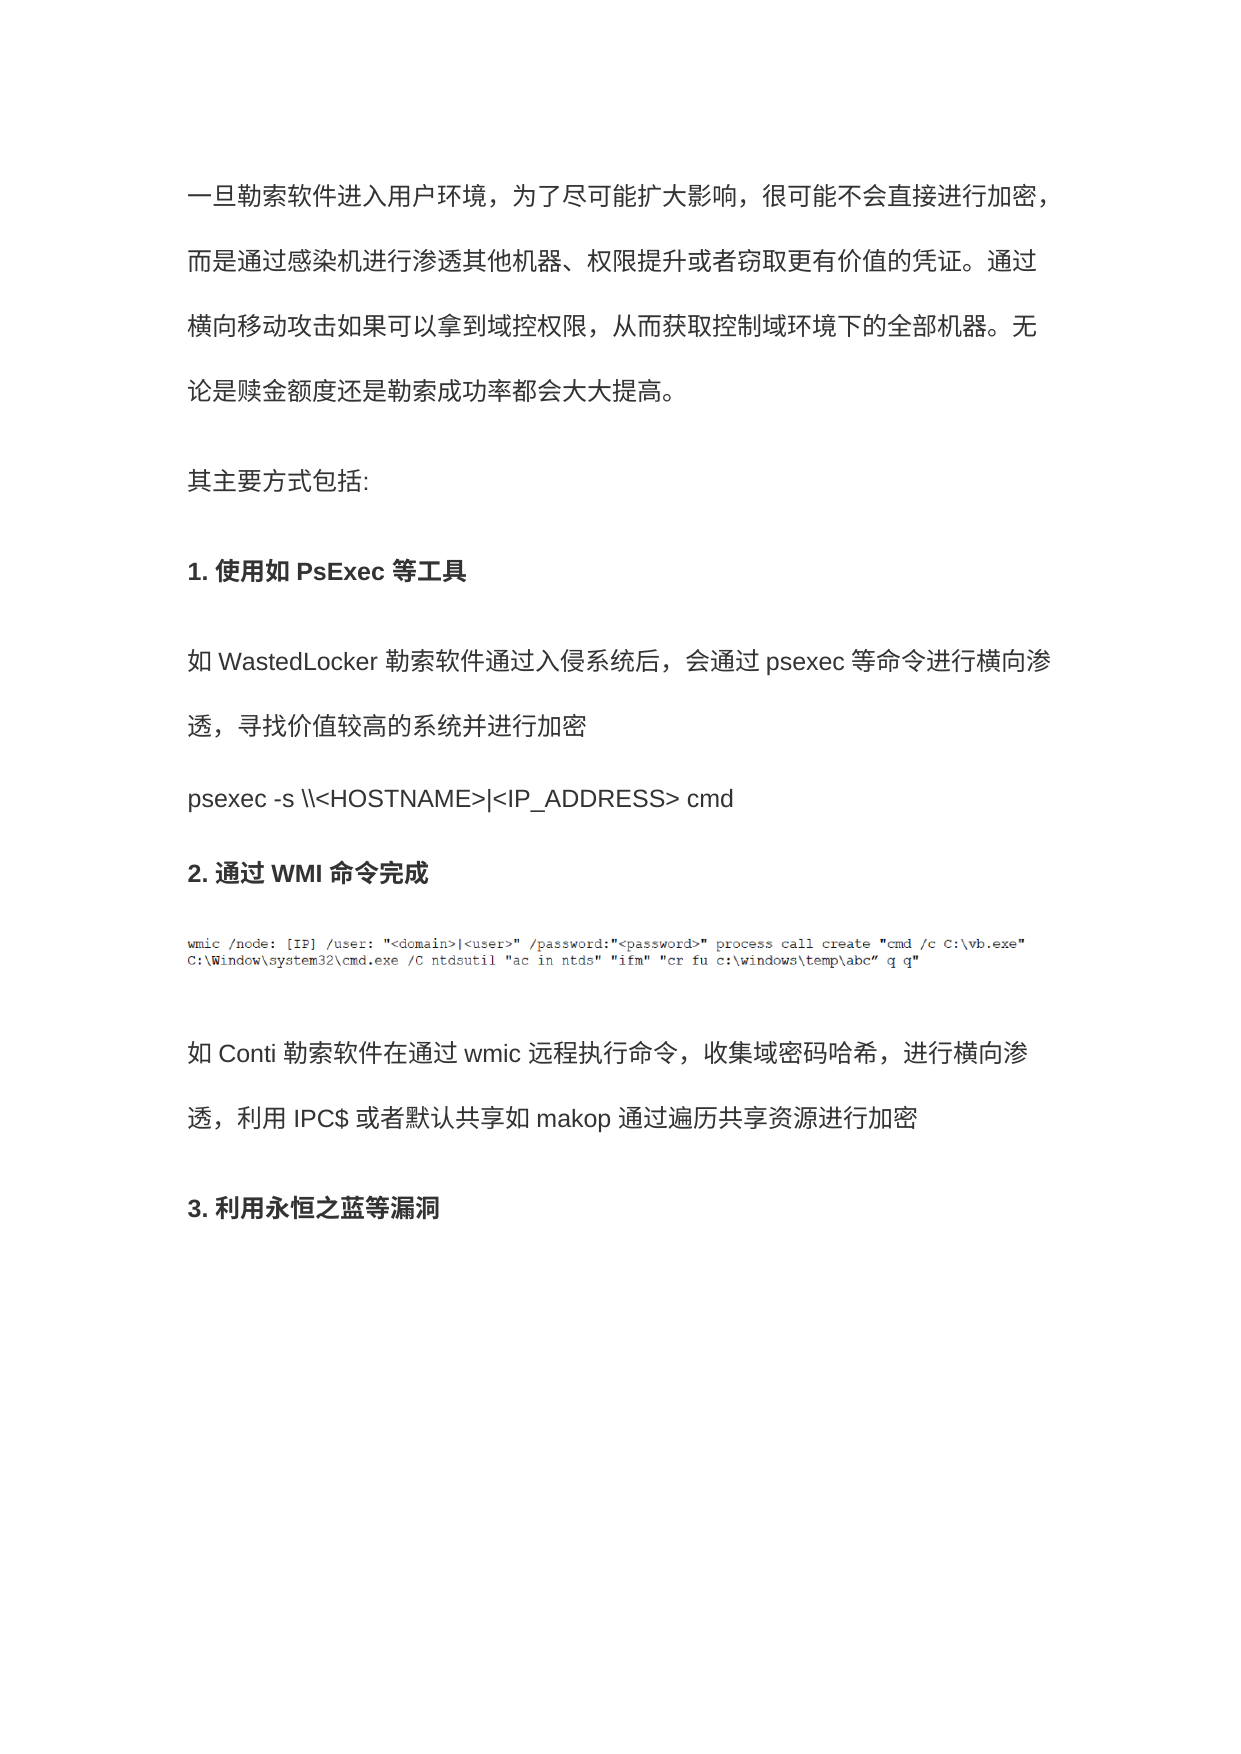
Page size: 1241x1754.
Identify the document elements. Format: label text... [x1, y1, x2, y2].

text 如 Conti 勒索软件在通过 wmic 远程执行命令，收集域密码哈希，进行横向渗透，利用 IPC$ 或者默认共享如 makop 通过遍历共享资源进行加密 [187, 1019, 1053, 1149]
text 2. 通过 WMI 命令完成 [187, 839, 1053, 904]
text psexec -s \\<HOSTNAME>|<IP_ADDRESS> cmd [187, 782, 1053, 814]
text 1. 使用如 PsExec 等工具 [187, 537, 1053, 602]
text 一旦勒索软件进入用户环境，为了尽可能扩大影响，很可能不会直接进行加密，而是通过感染机进行渗透其他机器、权限提升或者窃取更有价值的凭证。通过横向移动攻击如果可以拿到域控权限，从而获取控制域环境下的全部机器。无论是赎金额度还是勒索成功率都会大大提高。 [187, 162, 1053, 422]
text 其主要方式包括: [187, 447, 1053, 512]
picture [187, 929, 1053, 983]
text 3. 利用永恒之蓝等漏洞 [187, 1174, 1053, 1239]
text 如 WastedLocker 勒索软件通过入侵系统后，会通过 psexec 等命令进行横向渗透，寻找价值较高的系统并进行加密 [187, 627, 1053, 757]
